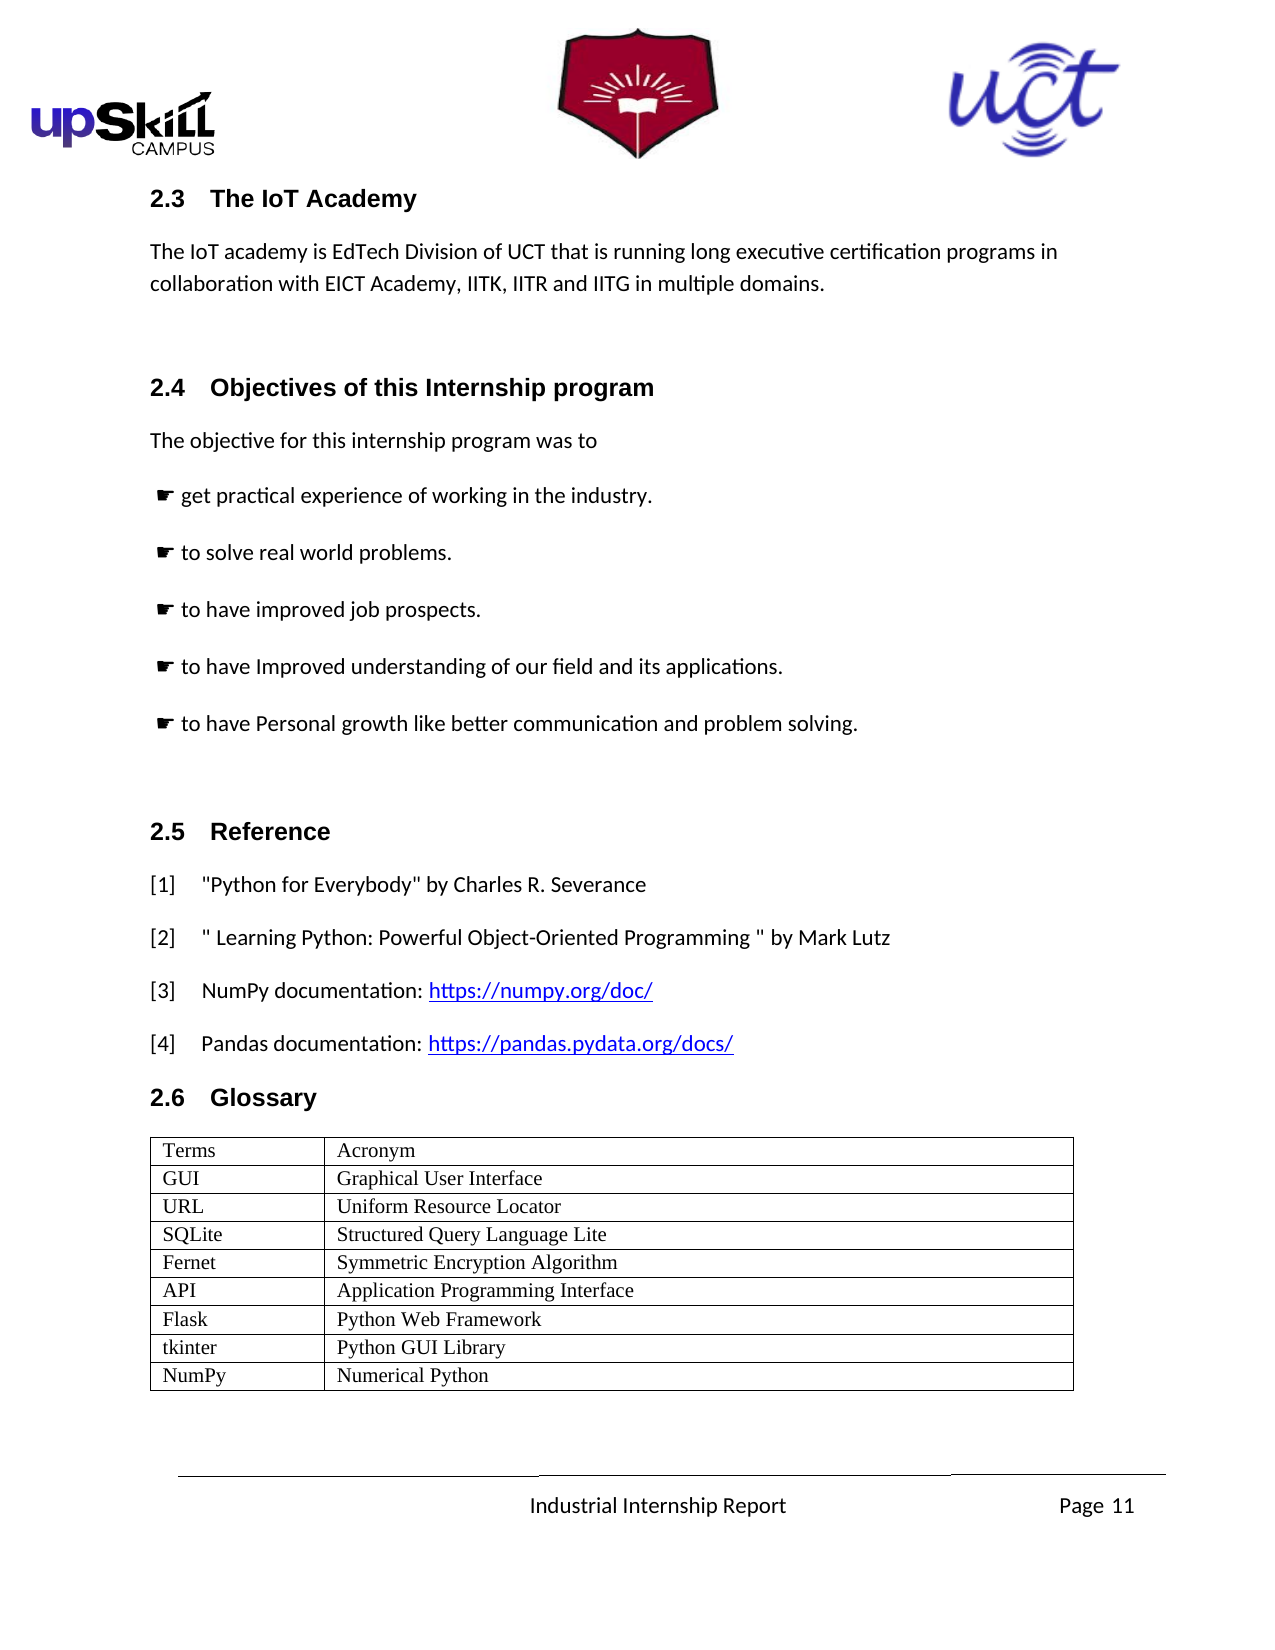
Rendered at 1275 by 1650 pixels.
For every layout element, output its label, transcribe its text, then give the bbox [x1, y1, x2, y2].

subtitle The IoT Academy [150, 187, 1134, 212]
table_cell Uniform Resource Locator [325, 1194, 1073, 1221]
table_cell SQLite [151, 1222, 324, 1249]
text The objective for this internship program was to [150, 426, 1134, 454]
picture [946, 33, 1125, 159]
table_cell Numerical Python [325, 1363, 1073, 1390]
text [1] "Python for Everybody" by Charles R. Severance [150, 870, 1134, 898]
text ☛ get practical experience of working in the industry. [150, 479, 1134, 511]
table_cell Graphical User Interface [325, 1166, 1073, 1193]
table_cell Fernet [151, 1250, 324, 1277]
table_cell NumPy [151, 1363, 324, 1390]
table_cell API [151, 1278, 324, 1305]
table_cell Python GUI Library [325, 1335, 1073, 1362]
table_header Acronym [325, 1138, 1073, 1165]
subtitle Glossary [150, 1087, 1134, 1112]
table_cell Python Web Framework [325, 1306, 1073, 1333]
table_cell Flask [151, 1306, 324, 1333]
table_header Terms [151, 1138, 324, 1165]
table_cell tkinter [151, 1335, 324, 1362]
text [2] " Learning Python: Powerful Object-Oriented Programming " by Mark Lutz [150, 923, 1134, 951]
table_cell Symmetric Encryption Algorithm [325, 1250, 1073, 1277]
text [4] Pandas documentation: https://pandas.pydata.org/docs/ [150, 1029, 1134, 1057]
text The IoT academy is EdTech Division of UCT that is running long executive certification programs in collaboration with EICT Academy, IITK, IITR and IITG in multiple domains. [150, 237, 1134, 297]
text ☛ to have improved job prospects. [150, 593, 1134, 624]
picture [0, 79, 246, 159]
text ☛ to solve real world problems. [150, 536, 1134, 567]
text [3] NumPy documentation: https://numpy.org/doc/ [150, 976, 1134, 1004]
text ☛ to have Improved understanding of our field and its applications. [150, 650, 1134, 681]
subtitle Objectives of this Internship program [150, 376, 1134, 401]
table_cell GUI [151, 1166, 324, 1193]
table_cell Structured Query Language Lite [325, 1222, 1073, 1249]
picture [527, 28, 748, 159]
table_cell Application Programming Interface [325, 1278, 1073, 1305]
subtitle Reference [150, 820, 1134, 845]
table_cell URL [151, 1194, 324, 1221]
text ☛ to have Personal growth like better communication and problem solving. [150, 706, 1134, 738]
